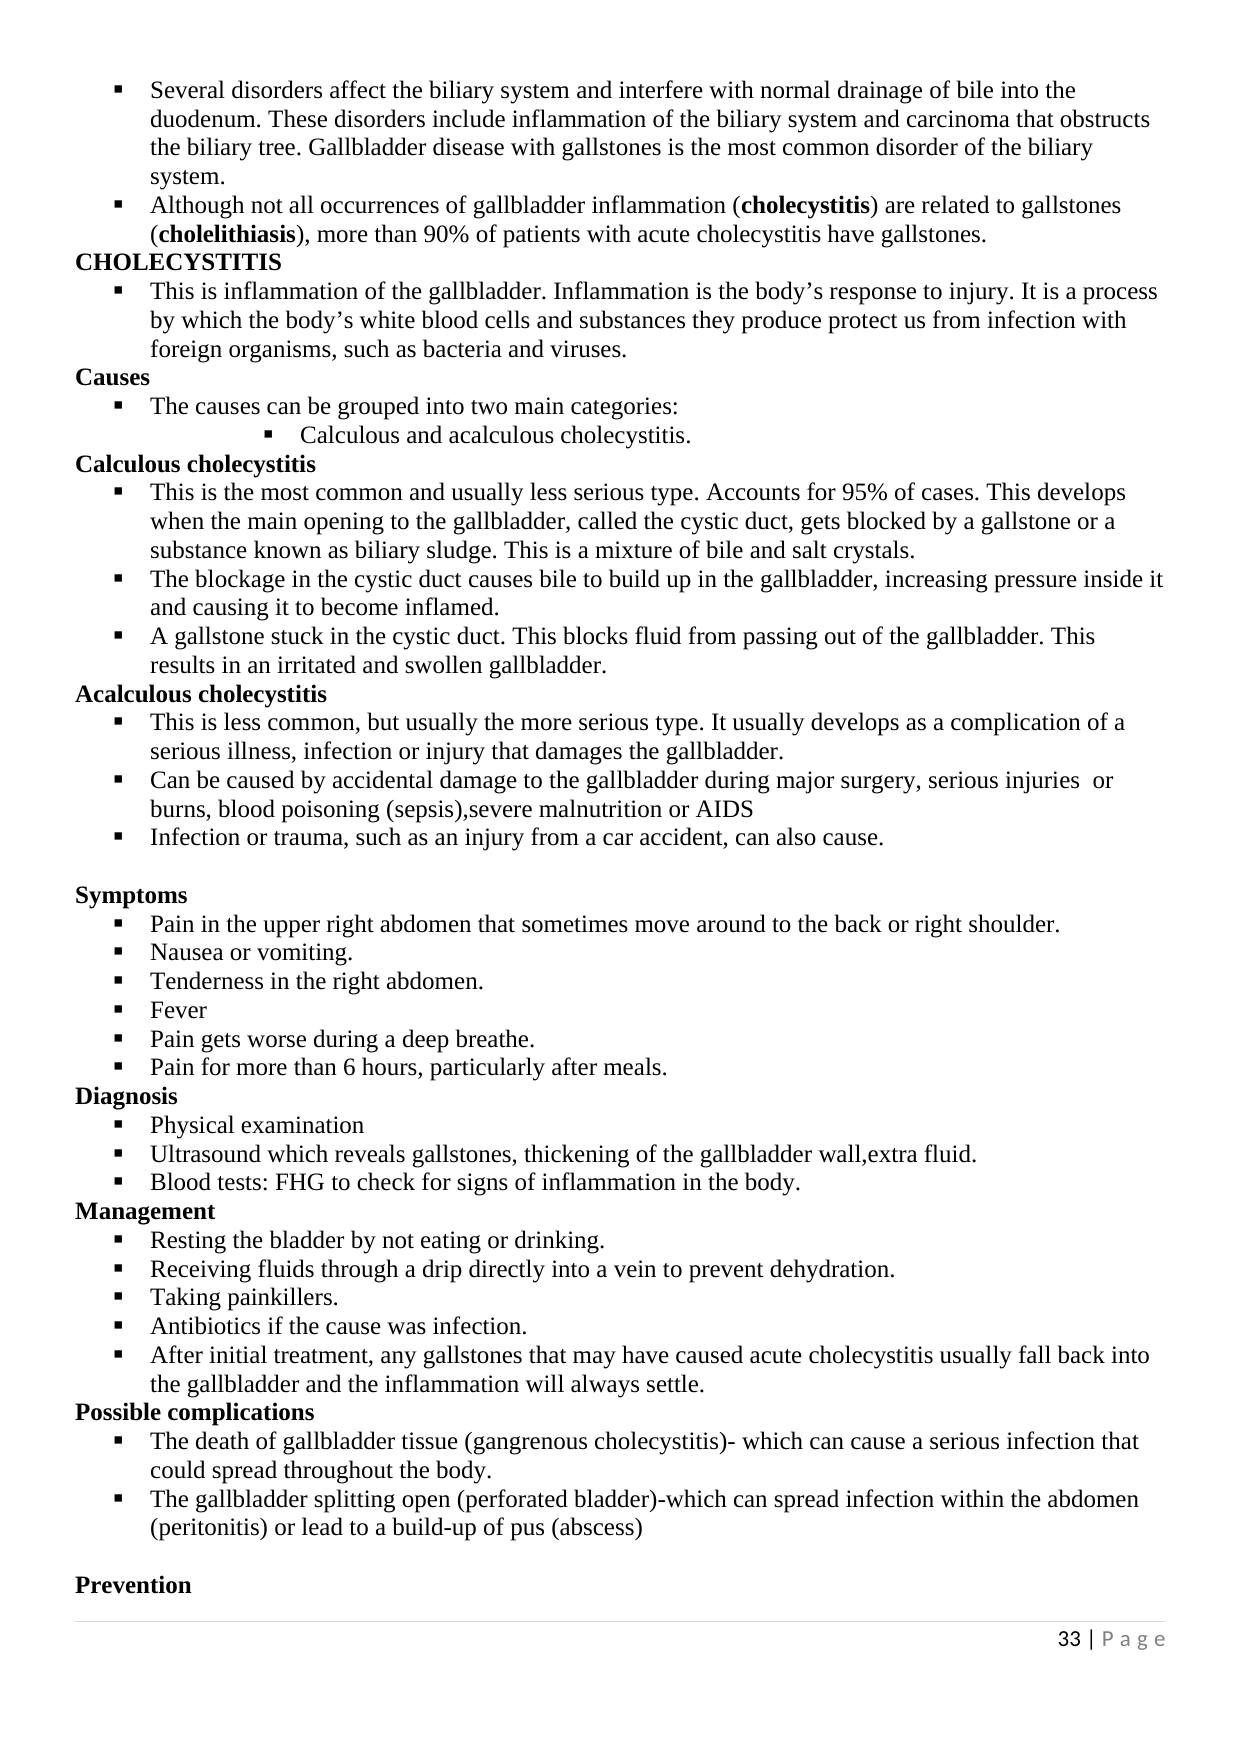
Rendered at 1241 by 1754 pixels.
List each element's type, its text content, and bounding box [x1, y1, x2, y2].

list This is the most common and usually less serious type. Accounts for 95% of cases. This develops when the main opening to the gallbladder, called the cystic duct, gets blocked by a gallstone or a substance known as biliary sludge. This is a mixture of bile and salt crystals. [112, 477, 1165, 564]
list Ultrasound which reveals gallstones, thickening of the gallbladder wall,extra fluid. [112, 1139, 1165, 1167]
list The death of gallbladder tissue (gangrenous cholecystitis)- which can cause a serious infection that could spread throughout the body. [112, 1426, 1165, 1484]
text Acalculous cholecystitis [75, 679, 1165, 707]
list A gallstone stuck in the cystic duct. This blocks fluid from passing out of the gallbladder. This results in an irritated and swollen gallbladder. [112, 621, 1165, 679]
text Calculous cholecystitis [75, 449, 1165, 477]
list The causes can be grouped into two main categories: [112, 391, 1165, 420]
list Infection or trauma, such as an injury from a car accident, can also cause. [112, 822, 1165, 851]
list Pain in the upper right abdomen that sometimes move around to the back or right shoulder. [112, 909, 1165, 937]
list Antibiotics if the cause was infection. [112, 1311, 1165, 1340]
list Pain gets worse during a deep breathe. [112, 1024, 1165, 1052]
text Symptoms [75, 880, 1165, 909]
text CHOLECYSTITIS [75, 247, 1165, 276]
list This is less common, but usually the more serious type. It usually develops as a complication of a serious illness, infection or injury that damages the gallbladder. [112, 707, 1165, 765]
text Causes [75, 362, 1165, 391]
list Several disorders affect the biliary system and interfere with normal drainage of bile into the duodenum. These disorders include inflammation of the biliary system and carcinoma that obstructs the biliary tree. Gallbladder disease with gallstones is the most common disorder of the biliary system. [112, 75, 1165, 190]
list Blood tests: FHG to check for signs of inflammation in the body. [112, 1167, 1165, 1196]
list Receiving fluids through a drip directly into a vein to prevent dehydration. [112, 1254, 1165, 1282]
text Possible complications [75, 1397, 1165, 1426]
list Although not all occurrences of gallbladder inflammation (cholecystitis) are related to gallstones (cholelithiasis), more than 90% of patients with acute cholecystitis have gallstones. [112, 190, 1165, 247]
text Prevention [75, 1570, 1165, 1599]
list Pain for more than 6 hours, particularly after meals. [112, 1052, 1165, 1081]
list Tenderness in the right abdomen. [112, 966, 1165, 995]
list The gallbladder splitting open (perforated bladder)-which can spread infection within the abdomen (peritonitis) or lead to a build-up of pus (abscess) [112, 1484, 1165, 1541]
list After initial treatment, any gallstones that may have caused acute cholecystitis usually fall back into the gallbladder and the inflammation will always settle. [112, 1340, 1165, 1397]
list Nausea or vomiting. [112, 937, 1165, 966]
list Can be caused by accidental damage to the gallbladder during major surgery, serious injuries or burns, blood poisoning (sepsis),severe malnutrition or AIDS [112, 765, 1165, 822]
list Resting the bladder by not eating or drinking. [112, 1225, 1165, 1254]
text Diagnosis [75, 1081, 1165, 1110]
text Management [75, 1196, 1165, 1225]
list Calculous and acalculous cholecystitis. [262, 420, 1165, 449]
list Physical examination [112, 1110, 1165, 1139]
list Taking painkillers. [112, 1282, 1165, 1311]
list This is inflammation of the gallbladder. Inflammation is the body’s response to injury. It is a process by which the body’s white blood cells and substances they produce protect us from infection with foreign organisms, such as bacteria and viruses. [112, 276, 1165, 362]
list The blockage in the cystic duct causes bile to build up in the gallbladder, increasing pressure inside it and causing it to become inflamed. [112, 564, 1165, 621]
list Fever [112, 995, 1165, 1024]
